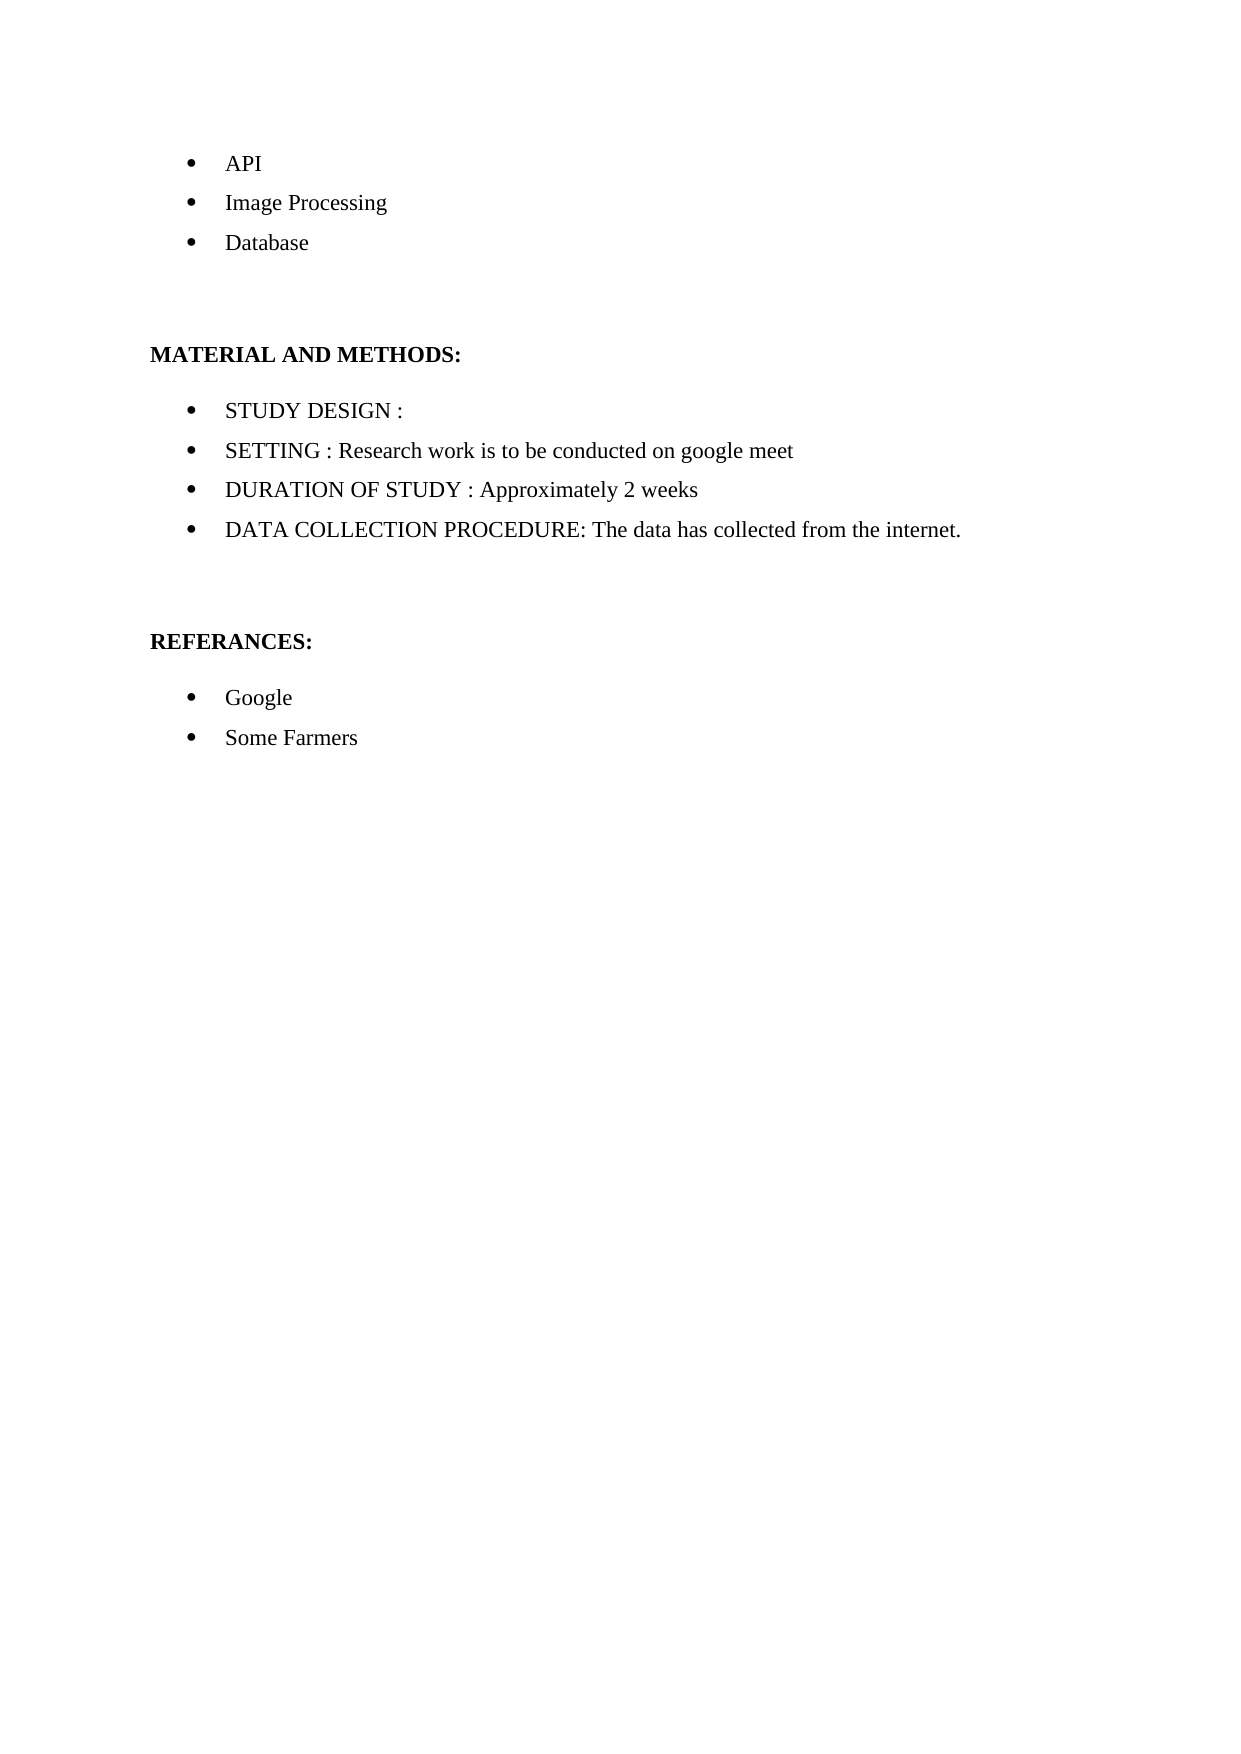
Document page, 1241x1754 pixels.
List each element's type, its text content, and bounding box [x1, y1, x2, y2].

list Google [187, 684, 1090, 711]
list Some Farmers [187, 724, 1090, 750]
text MATERIAL AND METHODS: [150, 341, 1090, 368]
list Database [187, 229, 1090, 255]
list DURATION OF STUDY : Approximately 2 weeks [187, 476, 1090, 503]
list STUDY DESIGN : [187, 397, 1090, 424]
list DATA COLLECTION PROCEDURE: The data has collected from the internet. [187, 516, 1090, 542]
list Image Processing [187, 189, 1090, 216]
list API [187, 150, 1090, 176]
list SETTING : Research work is to be conducted on google meet [187, 437, 1090, 463]
text REFERANCES: [150, 628, 1090, 654]
